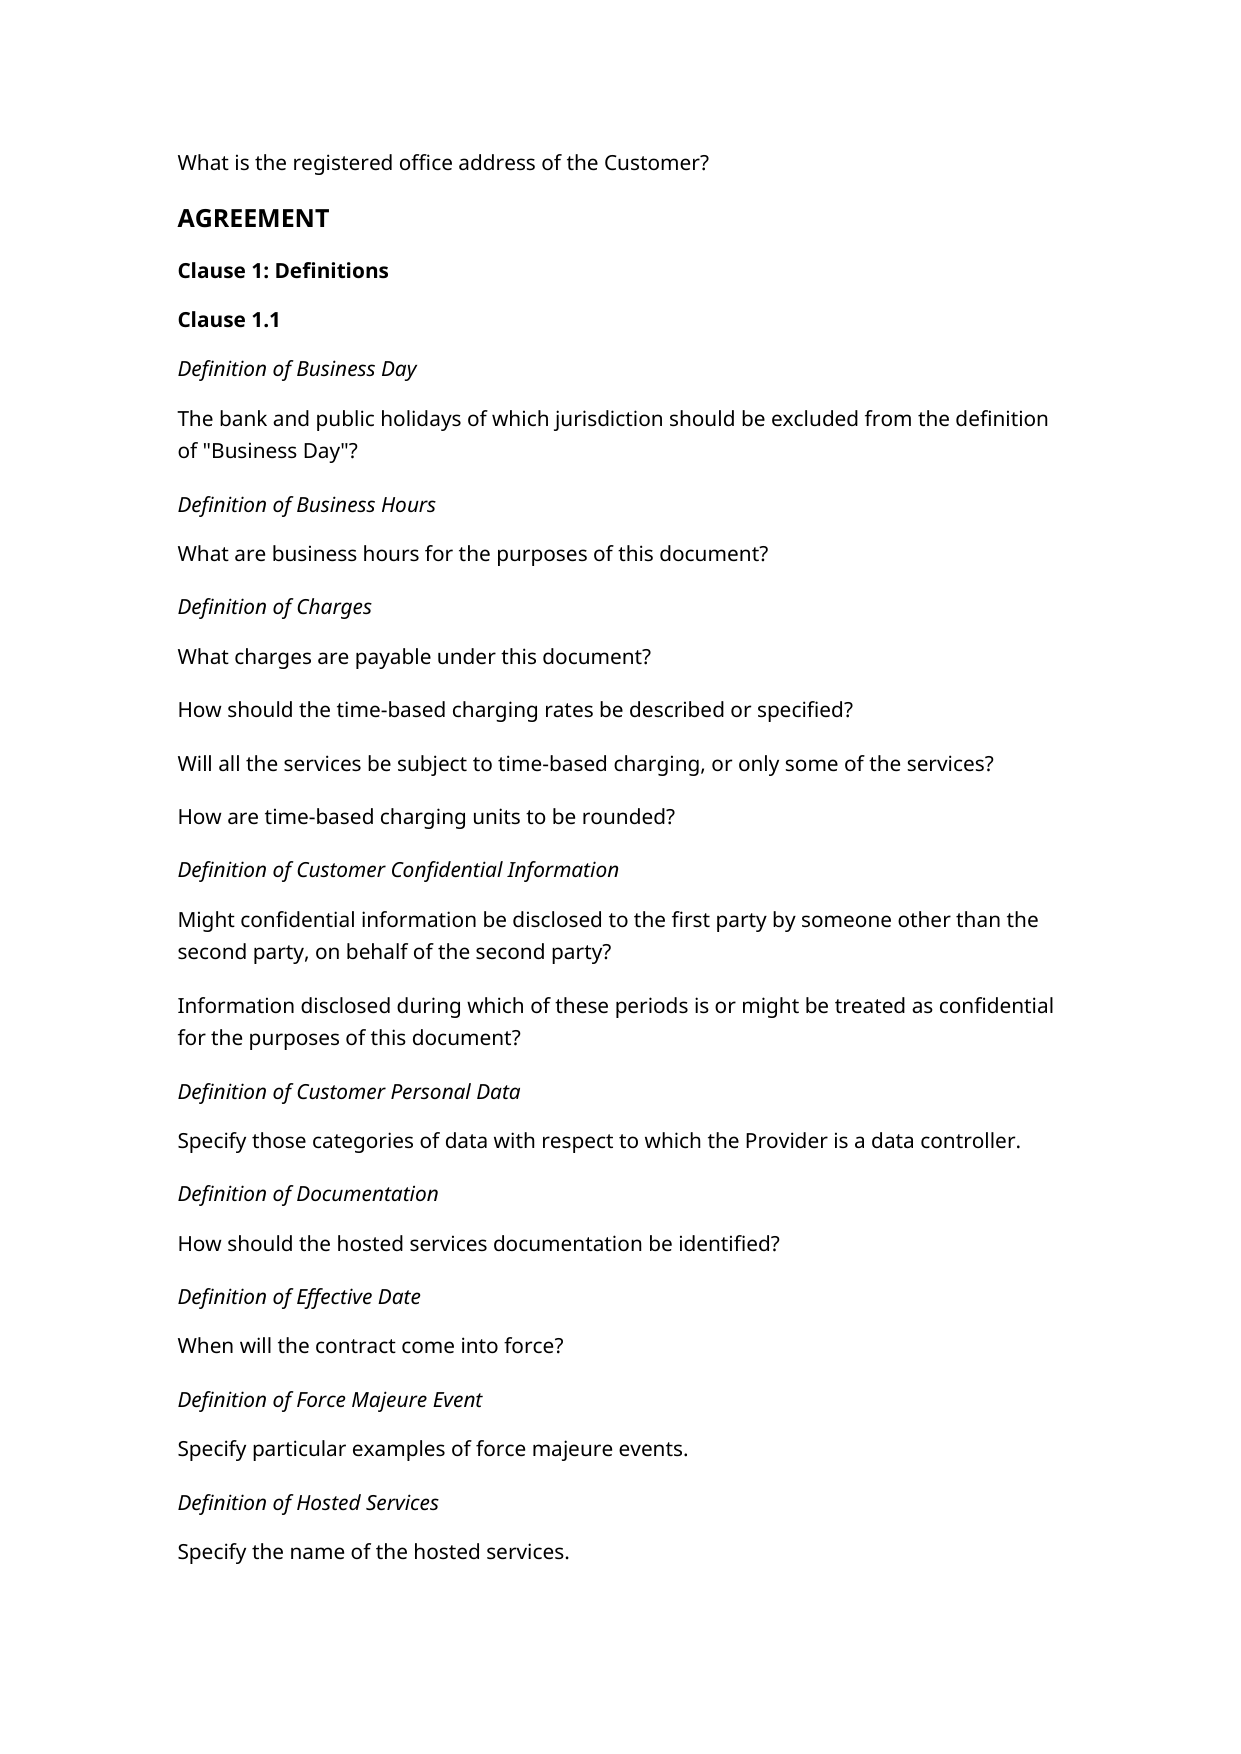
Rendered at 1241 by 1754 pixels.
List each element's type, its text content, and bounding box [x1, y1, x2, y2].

text Definition of Effective Date [177, 1282, 1063, 1311]
text Definition of Customer Confidential Information [177, 856, 1063, 884]
text Clause 1.1 [177, 305, 1063, 334]
text Clause 1: Definitions [177, 256, 1063, 284]
text Definition of Business Hours [177, 490, 1063, 518]
text Definition of Business Day [177, 354, 1063, 383]
text Definition of Customer Personal Data [177, 1077, 1063, 1105]
text Definition of Charges [177, 592, 1063, 621]
text Definition of Documentation [177, 1179, 1063, 1208]
text Agreement [177, 201, 1063, 235]
text Definition of Force Majeure Event [177, 1385, 1063, 1413]
text Definition of Hosted Services [177, 1488, 1063, 1516]
